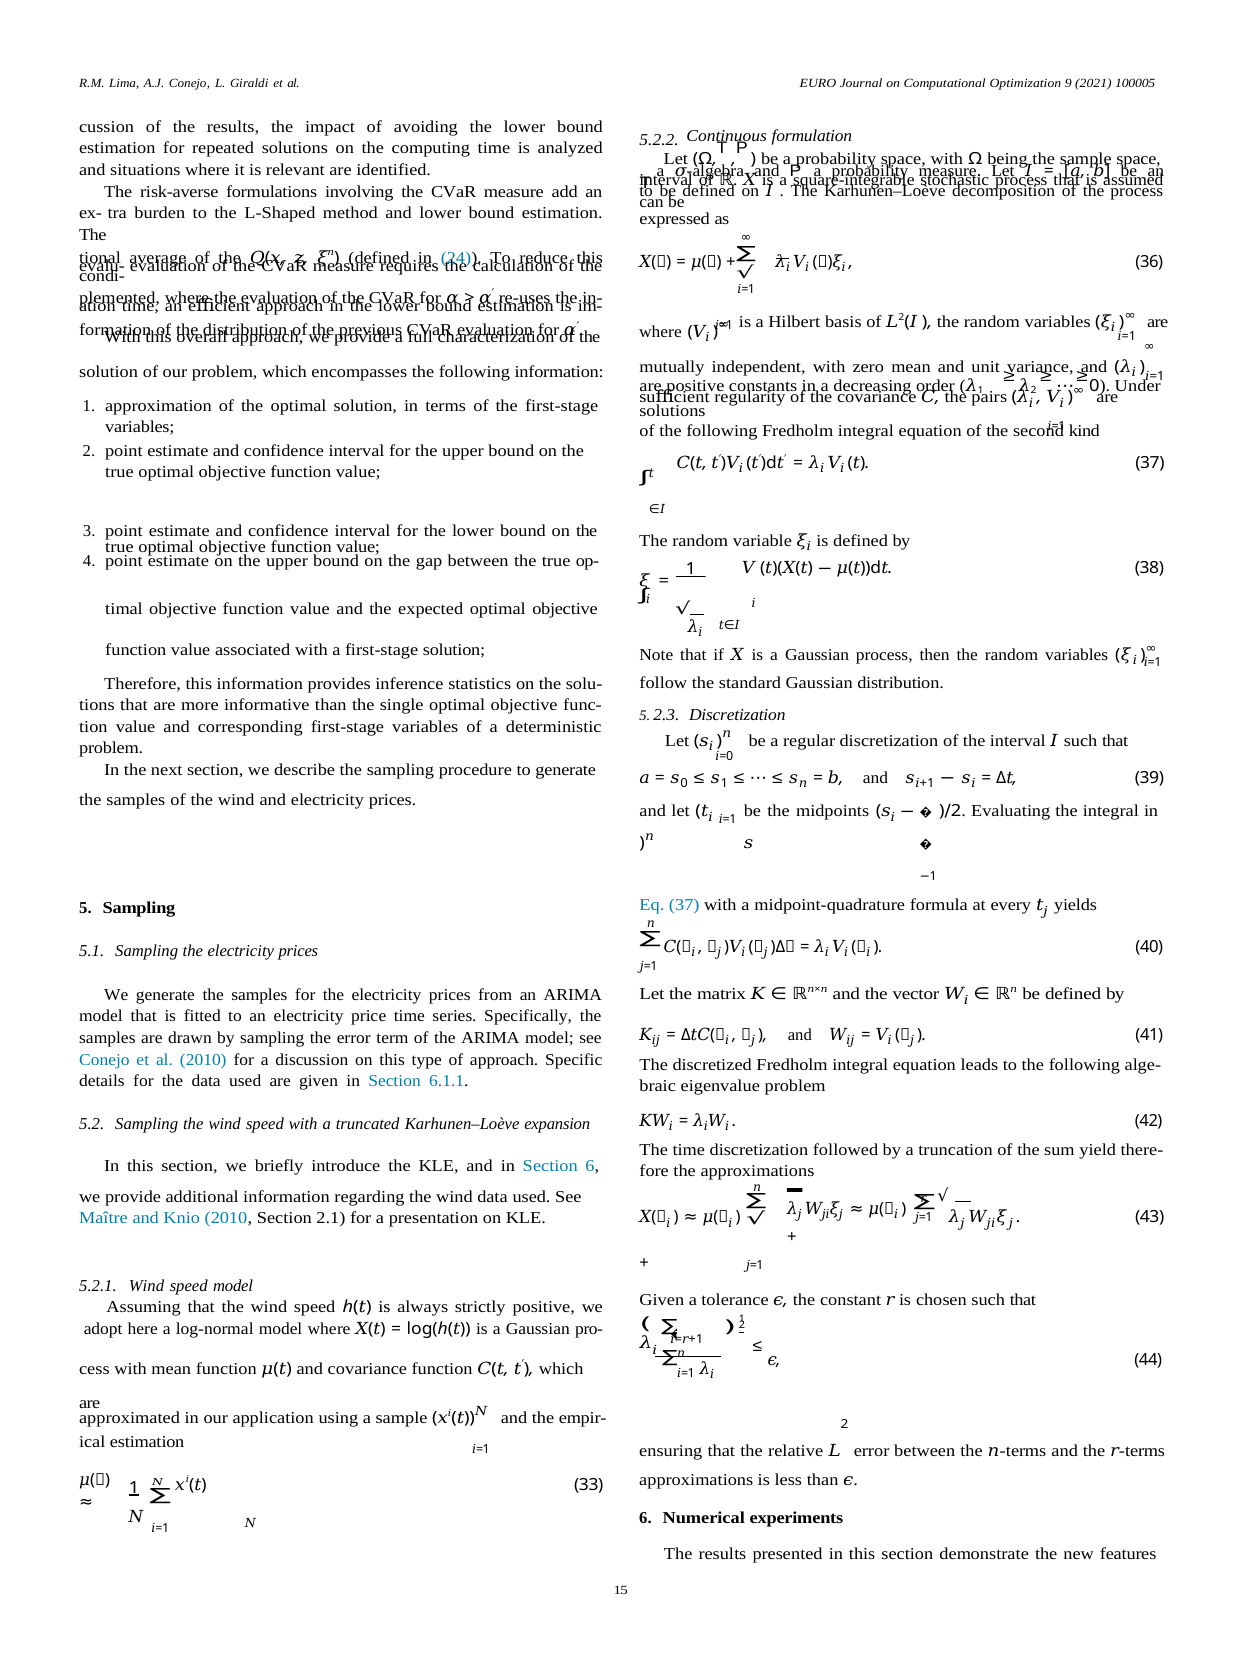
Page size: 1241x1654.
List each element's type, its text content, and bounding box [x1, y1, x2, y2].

picture [412, 1078, 417, 1086]
picture [786, 1188, 803, 1192]
text timal objective function value and the expected optimal objective [105, 599, 602, 618]
text 𝐾𝑖𝑗 = Δ𝑡𝐶(𝑡𝑖 , 𝑡𝑗 ), and 𝑊𝑖𝑗 = 𝑉𝑖 (𝑡𝑗 ). (41) [639, 1006, 1176, 1049]
text formation of the distribution of the previous CVaR evaluation for 𝛼′. [79, 315, 606, 341]
text 𝑁 [244, 1510, 606, 1532]
text 𝑖=𝑟+1 2 ≤ [670, 1325, 1176, 1348]
text 𝑖−1 [919, 791, 938, 887]
text 𝐶(𝑡, 𝑡′)𝑉𝑖 (𝑡′)d𝑡′ = 𝜆𝑖 𝑉𝑖 (𝑡). (37) [676, 440, 1176, 476]
text The time discretization followed by a truncation of the sum yield there- fore the approximations [639, 1139, 1176, 1180]
text cess with mean function 𝜇(𝑡) and covariance function 𝐶(𝑡, 𝑡′), which are [79, 1348, 607, 1415]
text 𝑋(𝑡) = 𝜇(𝑡) + 𝜆𝑖 𝑉𝑖 (𝑡)𝜉𝑖 , (36) [639, 245, 1176, 273]
text 𝜆𝑖 [699, 1348, 716, 1381]
text 𝑗=1 [639, 958, 1176, 974]
text 𝑉 (𝑡)(𝑋(𝑡) − 𝜇(𝑡))d𝑡. (38) [742, 564, 1176, 577]
text we provide additional information regarding the wind data used. See Maître and Knio (2010, Section 2.1) for a presentation on KLE. [79, 1187, 606, 1227]
text follow the standard Gaussian distribution. [639, 673, 1176, 692]
text √𝜆𝑗 𝑊𝑗𝑖𝜉𝑗 . (43) [937, 1187, 1176, 1232]
text ensuring that the relative 𝐿 [639, 1438, 842, 1461]
list point estimate and confidence interval for the upper bound on the true optimal objective function value; [82, 440, 603, 481]
text )∕2. Evaluating the integral in [939, 791, 1176, 823]
text function value associated with a first-stage solution; [105, 639, 492, 658]
text Assuming that the wind speed ℎ(𝑡) is always strictly positive, we [67, 1293, 603, 1318]
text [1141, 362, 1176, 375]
text The risk-averse formulations involving the CVaR measure add an ex- tra burden to the L-Shaped method and lower bound estimation. The [79, 181, 603, 244]
text 𝑖=1 [737, 273, 1176, 298]
picture [685, 899, 693, 910]
text Given a tolerance 𝜖, the constant 𝑟 is chosen such that [639, 1286, 1176, 1310]
subtitle Sampling [79, 897, 607, 917]
text 1 [738, 1310, 1176, 1325]
list approximation of the optimal solution, in terms of the first-stage variables; [82, 396, 602, 436]
text is a Hilbert basis of 𝐿2(𝐼 ), the random variables (𝜉𝑖 )∞ are [739, 315, 1176, 331]
text ∞ [741, 227, 1176, 245]
text 𝜇(𝑡) ≈ [79, 1467, 121, 1512]
text expressed as [639, 214, 1176, 227]
picture [455, 254, 461, 261]
list point estimate and confidence interval for the lower bound on the [83, 521, 607, 539]
text 𝐾𝑊𝑖 = 𝜆𝑖𝑊𝑖 . (42) [639, 1098, 1176, 1134]
text 𝑡∈𝐼 [718, 610, 1176, 635]
text 𝑖=1 [677, 1360, 696, 1381]
text 𝑟 [913, 1187, 934, 1207]
text a 𝜎-algebra and P a probability measure. Let 𝐼 = [𝑎, 𝑏] be an interval of ℝ. 𝑋 is a square-integrable stochastic process that is assumed to be defined on 𝐼 . The Karhunen–Loève decomposition of the process can be [639, 167, 1164, 211]
text 1 𝑁 [128, 1467, 169, 1499]
text be the midpoints (𝑠𝑖 − 𝑠 [743, 791, 919, 855]
text Let the matrix 𝐾 ∈ ℝ𝑛×𝑛 and the vector 𝑊𝑖 ∈ ℝ𝑛 be defined by [639, 974, 1176, 1006]
text 𝑖=1 [472, 1438, 494, 1457]
text and let (𝑡𝑖 )𝑛 [639, 791, 724, 855]
text 𝜖, (44) [767, 1348, 1176, 1369]
text Therefore, this information provides inference statistics on the solu- tions that are more informative than the single optimal objective func- tion value and corresponding first-stage variables of a deterministic problem. [79, 673, 603, 757]
text In this section, we briefly introduce the KLE, and in Section 6, [104, 1157, 607, 1175]
list Sampling the wind speed with a truncated Karhunen–Loève expansion [79, 1114, 607, 1133]
text error between the 𝑛-terms and the 𝑟-terms [853, 1438, 1176, 1461]
text where (𝑉𝑖 )∞ [639, 315, 733, 343]
text Let (𝑠𝑖 )𝑛 be a regular discretization of the interval 𝐼 such that [627, 722, 1166, 752]
text 𝑡 ∈𝐼 [649, 448, 672, 521]
text 𝑁 𝑖=1 [128, 1499, 169, 1541]
text adopt here a log-normal model where 𝑋(𝑡) = log(ℎ(𝑡)) is a Gaussian pro- [67, 1318, 603, 1338]
subtitle Numerical experiments [639, 1508, 1176, 1527]
text of the following Fredholm integral equation of the second kind [639, 421, 1176, 440]
text 𝑎 = 𝑠0 ≤ 𝑠1 ≤ ⋯ ≤ 𝑠𝑛 = 𝑏, and 𝑠𝑖+1 − 𝑠𝑖 = Δ𝑡, (39) [627, 752, 1176, 791]
text 𝐶(𝑡𝑖 , 𝑡𝑗 )𝑉𝑖 (𝑡𝑗 )Δ𝑡 = 𝜆𝑖 𝑉𝑖 (𝑡𝑖 ). (40) [663, 930, 1176, 958]
text 𝑗=1 [913, 1208, 934, 1225]
text are positive constants in a decreasing order (𝜆1 𝜆2 ⋯ 0). Under suﬃcient regularity of the covariance 𝐶, the pairs (𝜆𝑖 , 𝑉𝑖 )∞ are solutions [639, 382, 1163, 420]
text In the next section, we describe the sampling procedure to generate [104, 760, 607, 779]
text The discretized Fredholm integral equation leads to the following alge- braic eigenvalue problem [639, 1054, 1176, 1095]
text Eq. (37) with a midpoint-quadrature formula at every 𝑡𝑗 yields [639, 897, 1176, 914]
text mutually independent, with zero mean and unit variance, and (𝜆𝑖 )𝑖=1 [639, 362, 1117, 375]
text 𝜆𝑗 𝑊𝑗𝑖𝜉𝑗 ≈ 𝜇(𝑡𝑖 ) + [787, 1192, 909, 1248]
text solution of our problem, which encompasses the following information: [79, 362, 606, 381]
text cussion of the results, the impact of avoiding the lower bound estimation for repeated solutions on the computing time is analyzed and situations where it is relevant are identified. [79, 117, 603, 179]
text The random variable 𝜉𝑖 is defined by [639, 521, 1176, 552]
list Sampling the electricity prices [79, 941, 607, 960]
text approximations is less than 𝜖. [639, 1467, 1176, 1490]
picture [163, 1053, 167, 1065]
text 𝑥𝑖(𝑡) (33) [173, 1473, 606, 1495]
text 𝜆𝑖 [608, 605, 702, 639]
text We generate the samples for the electricity prices from an ARIMA model that is fitted to an electricity price time series. Specifically, the samples are drawn by sampling the error term of the ARIMA model; see Conejo et al. (2010) for a discussion on this type of approach. Specific details for the data used are given in Section 6.1.1. [79, 984, 603, 1090]
text Note that if 𝑋 is a Gaussian process, then the random variables (𝜉𝑖 )∞ [639, 639, 1176, 666]
text 𝑋(𝑡𝑖 ) ≈ 𝜇(𝑡𝑖 ) + [639, 1187, 742, 1277]
text 𝑗=1 [746, 1248, 909, 1274]
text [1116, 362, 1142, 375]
text 𝑛 [647, 914, 1176, 930]
text the samples of the wind and electricity prices. [79, 791, 422, 809]
text tional average of the 𝑄(𝑥, 𝑧, 𝜉𝑛) (defined in (24)). To reduce this evalu- evaluation of the CVaR measure requires the calculation of the condi- [79, 254, 603, 284]
